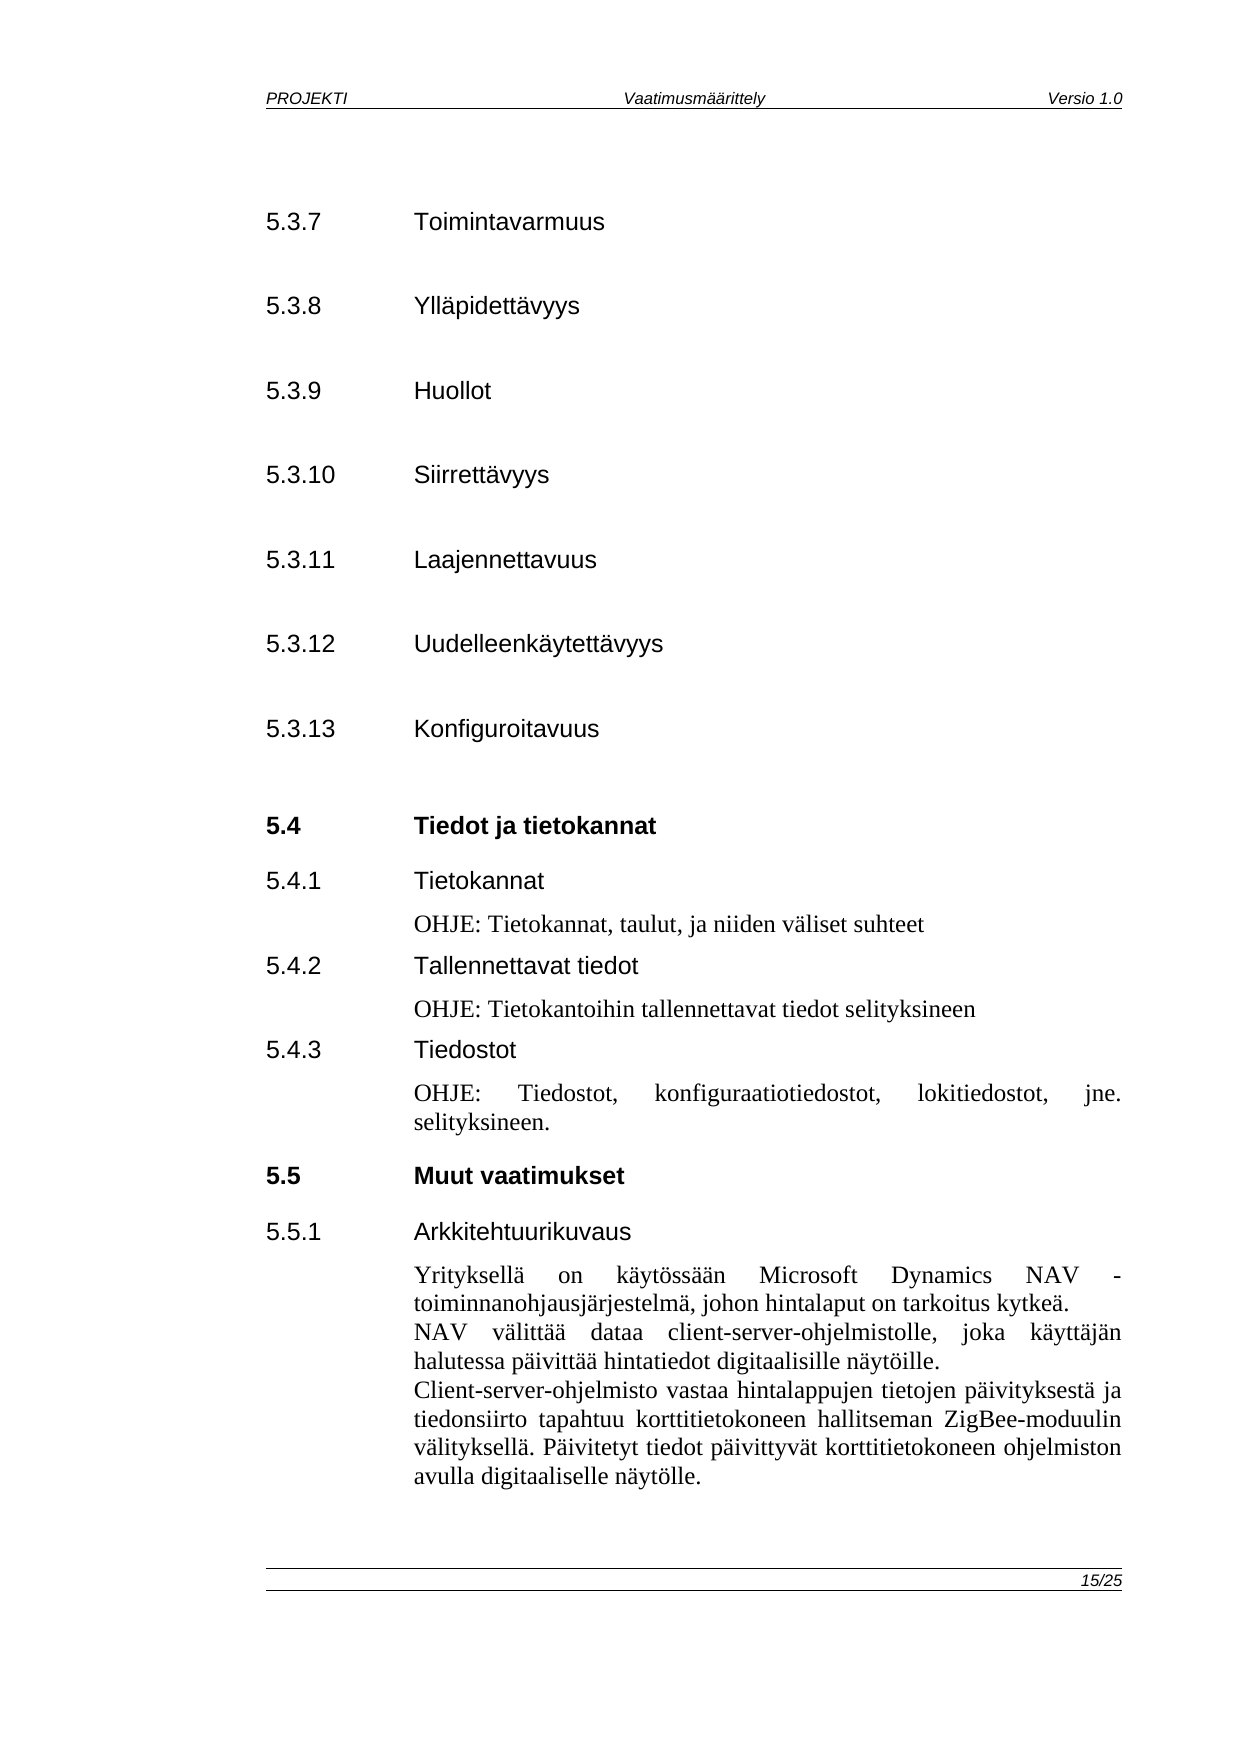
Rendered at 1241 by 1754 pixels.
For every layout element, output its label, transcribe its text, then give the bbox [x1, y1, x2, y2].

text Client-server-ohjelmisto vastaa hintalappujen tietojen päivityksestä ja tiedonsiirto tapahtuu korttitietokoneen hallitseman ZigBee-moduulin välityksellä. Päivitetyt tiedot päivittyvät korttitietokoneen ohjelmiston avulla digitaaliselle näytölle. [413, 1375, 1122, 1490]
text OHJE: Tiedostot, konfiguraatiotiedostot, lokitiedostot, jne. selityksineen. [413, 1078, 1122, 1136]
subtitle Tallennettavat tiedot [266, 951, 1122, 979]
subtitle Tiedostot [266, 1035, 1122, 1064]
subtitle Arkkitehtuurikuvaus [266, 1217, 1122, 1245]
text NAV välittää dataa client-server-ohjelmistolle, joka käyttäjän halutessa päivittää hintatiedot digitaalisille näytöille. [413, 1317, 1122, 1375]
subtitle Konfiguroitavuus [266, 714, 1122, 742]
subtitle Huollot [266, 376, 1122, 404]
subtitle Siirrettävyys [266, 460, 1122, 489]
text OHJE: Tietokantoihin tallennettavat tiedot selityksineen [413, 994, 1122, 1023]
text Yrityksellä on käytössään Microsoft Dynamics NAV -toiminnanohjausjärjestelmä, johon hintalaput on tarkoitus kytkeä. [413, 1260, 1122, 1317]
subtitle Ylläpidettävyys [266, 291, 1122, 320]
text OHJE: Tietokannat, taulut, ja niiden väliset suhteet [413, 909, 1122, 938]
subtitle Tietokannat [266, 866, 1122, 895]
subtitle Tiedot ja tietokannat [266, 811, 1122, 839]
subtitle Uudelleenkäytettävyys [266, 629, 1122, 658]
subtitle Muut vaatimukset [266, 1161, 1122, 1190]
subtitle Toimintavarmuus [266, 207, 1122, 236]
subtitle Laajennettavuus [266, 545, 1122, 573]
